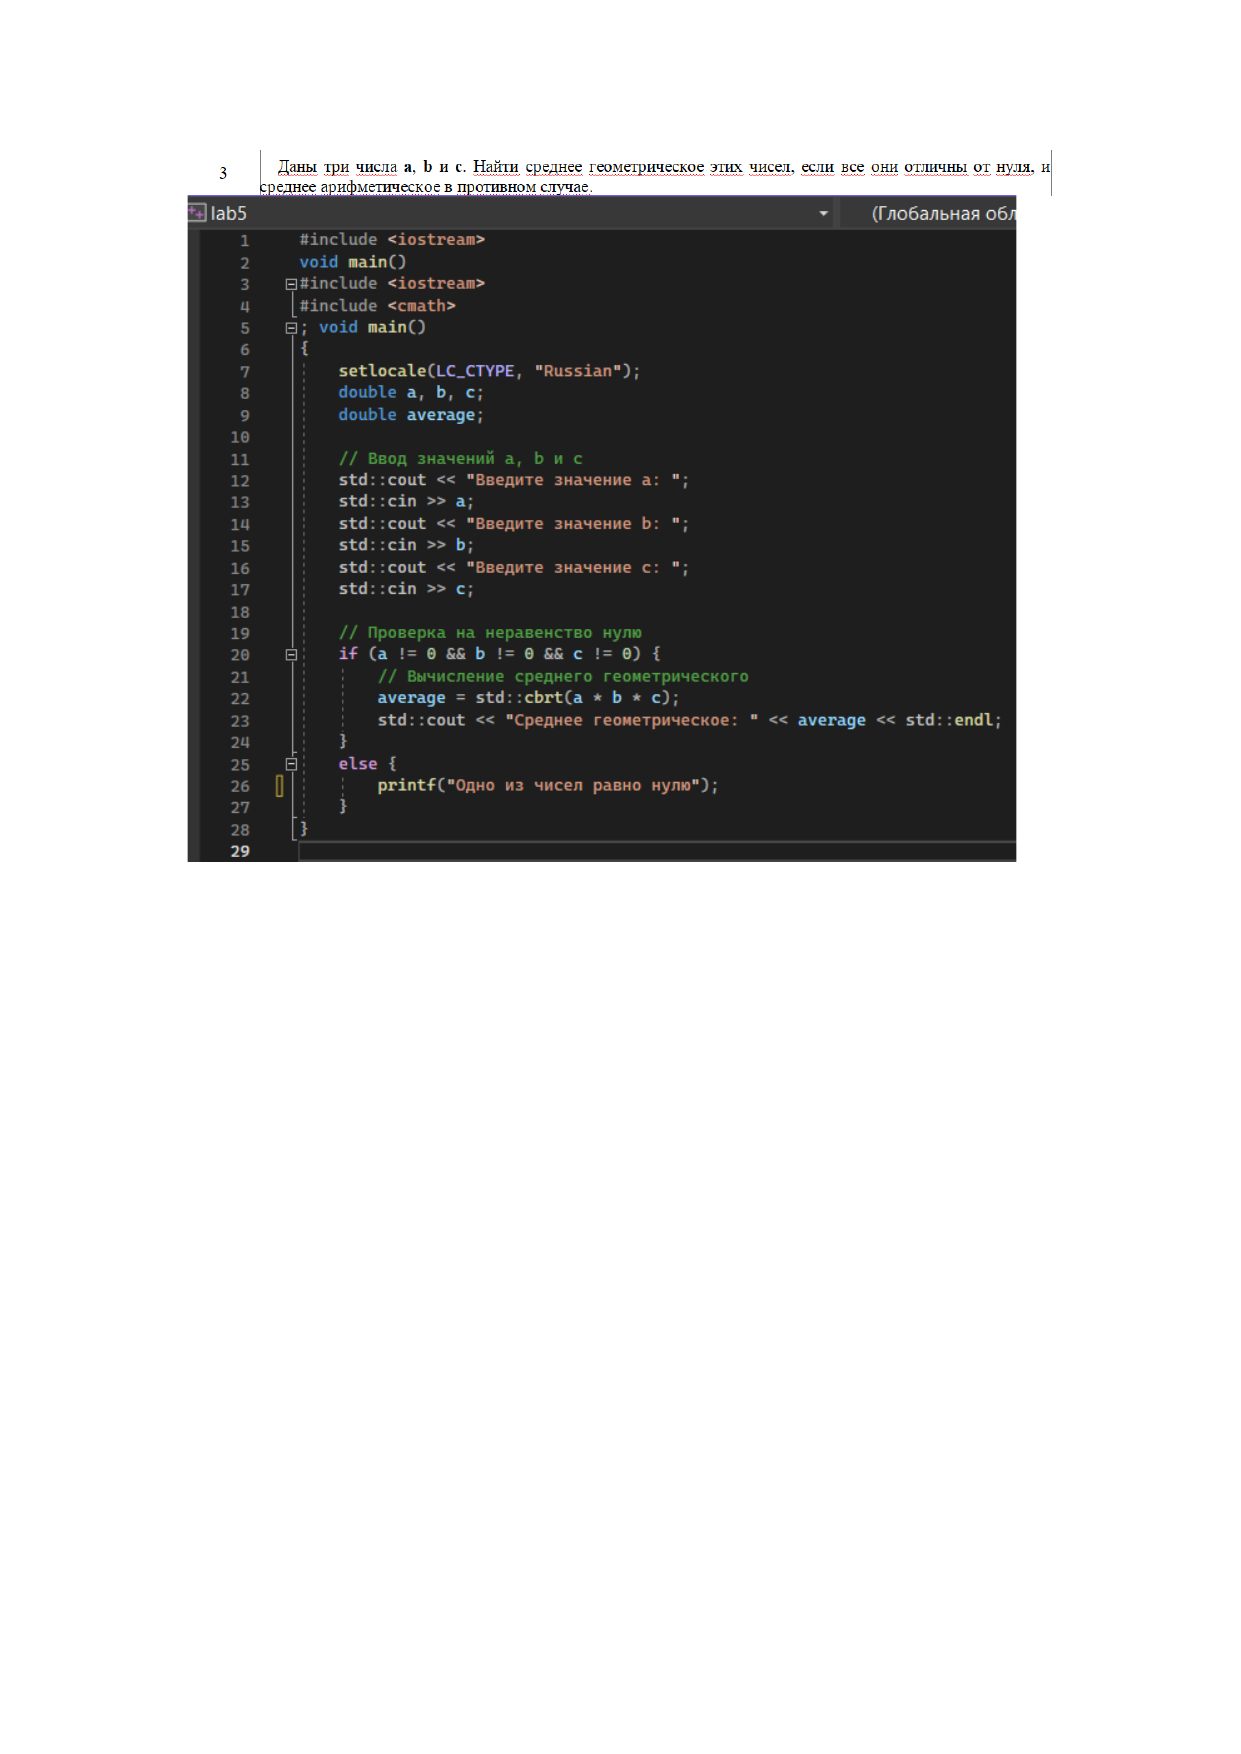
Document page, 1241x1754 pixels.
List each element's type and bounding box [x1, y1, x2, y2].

picture [187, 150, 1052, 862]
